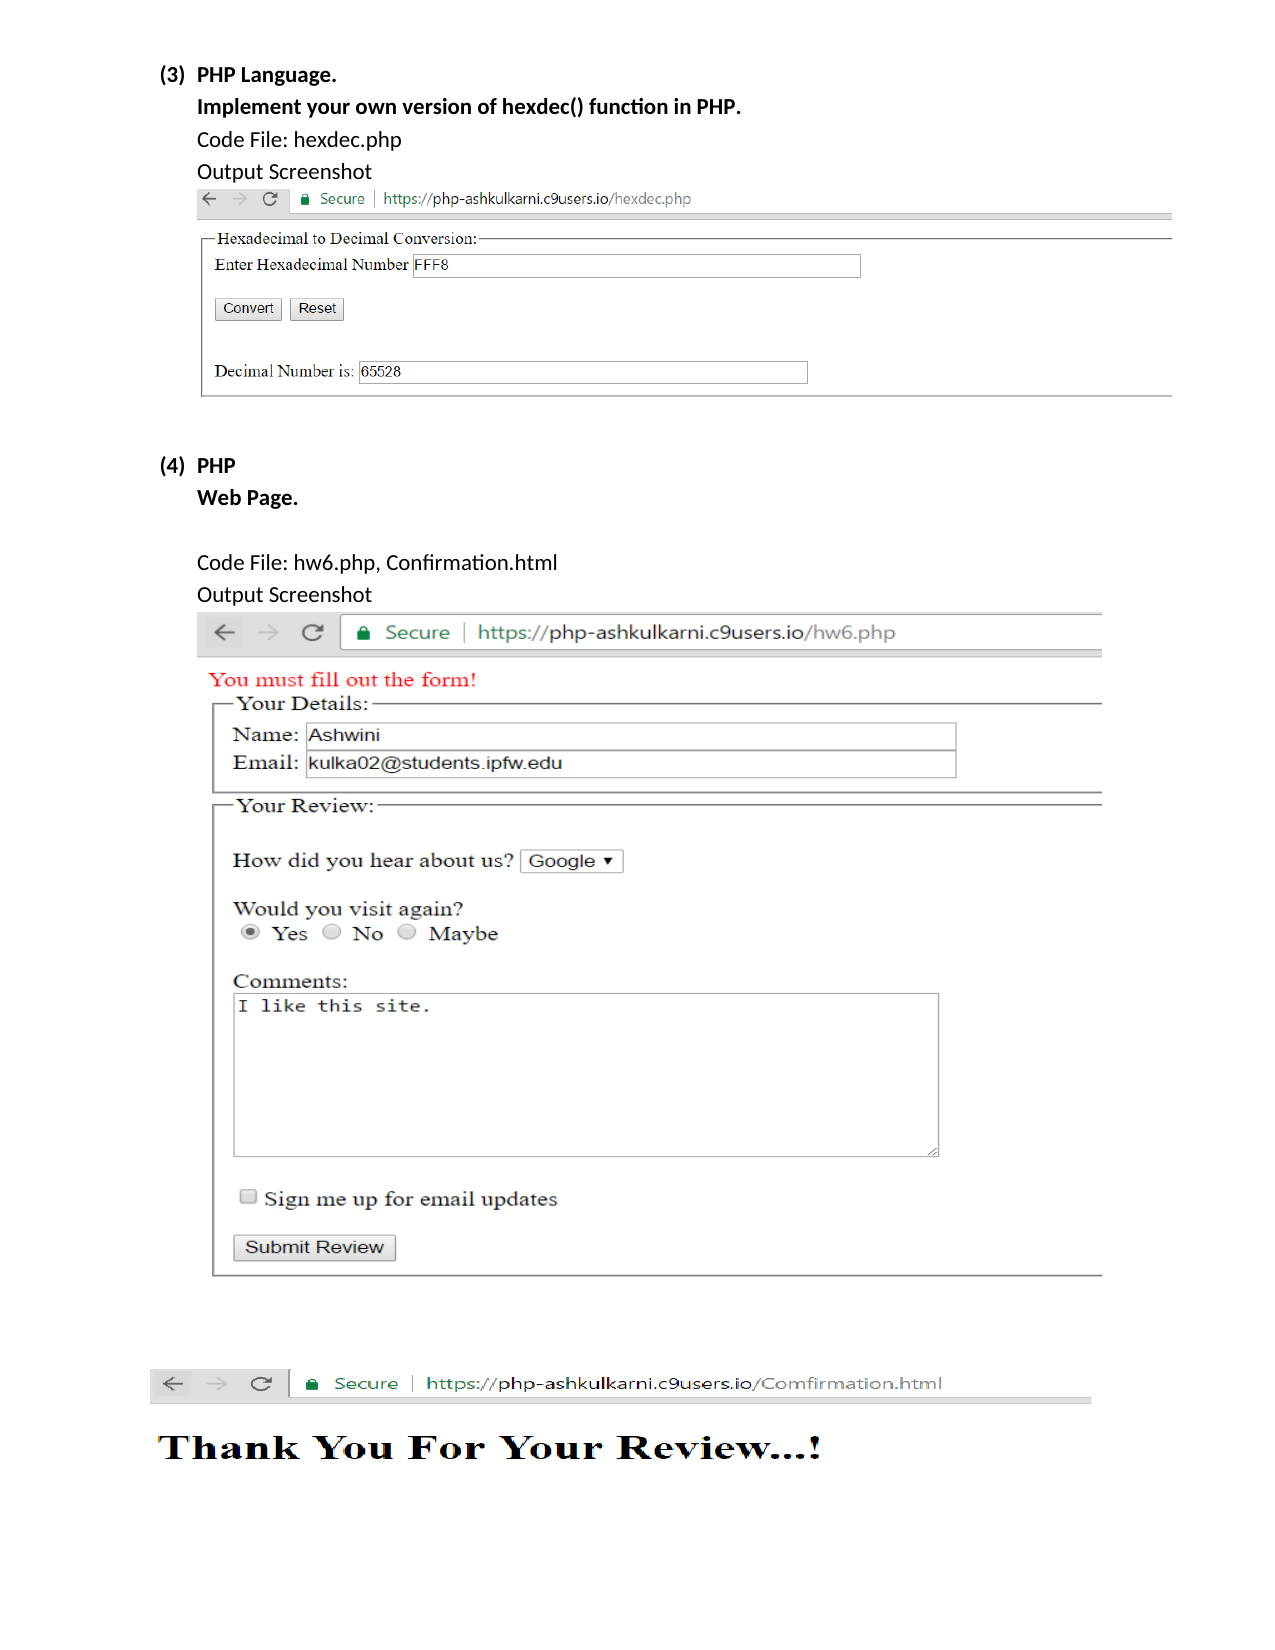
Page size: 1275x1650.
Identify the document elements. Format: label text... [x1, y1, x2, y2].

list Output Screenshot [197, 157, 1125, 185]
list Web Page. [197, 483, 1125, 511]
list Output Screenshot [197, 580, 1125, 608]
picture [150, 1369, 1092, 1528]
list Code File: hw6.php, Confirmation.html [197, 548, 1125, 576]
list PHP Language. [159, 60, 1125, 88]
list Implement your own version of hexdec() function in PHP. [197, 92, 1125, 121]
list Code File: hexdec.php [197, 125, 1125, 153]
picture [196, 189, 1172, 415]
picture [196, 612, 1102, 1312]
list PHP [159, 451, 1125, 479]
